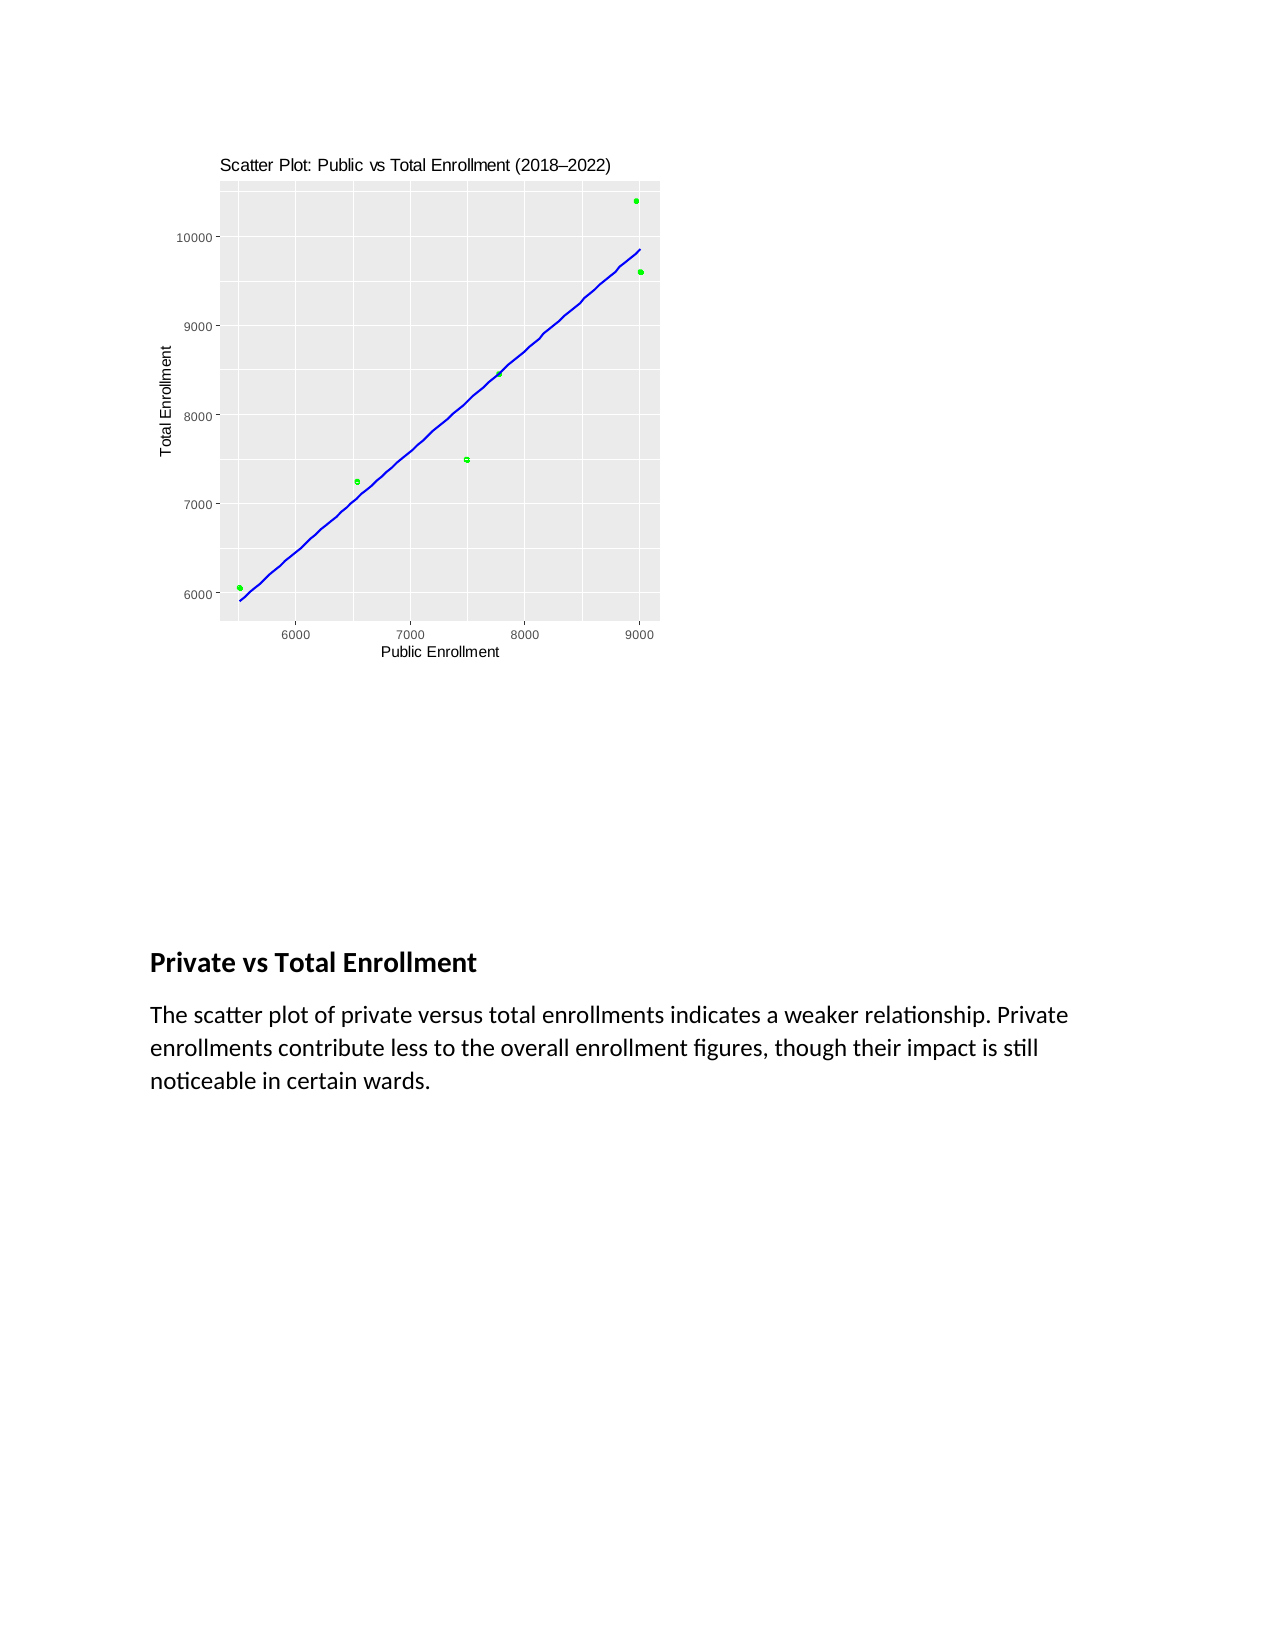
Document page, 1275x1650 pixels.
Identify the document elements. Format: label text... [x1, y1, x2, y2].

text Private vs Total Enrollment [150, 944, 1125, 980]
text The scatter plot of private versus total enrollments indicates a weaker relationship. Private enrollments contribute less to the overall enrollment figures, though their impact is still noticeable in certain wards. [150, 999, 1125, 1096]
